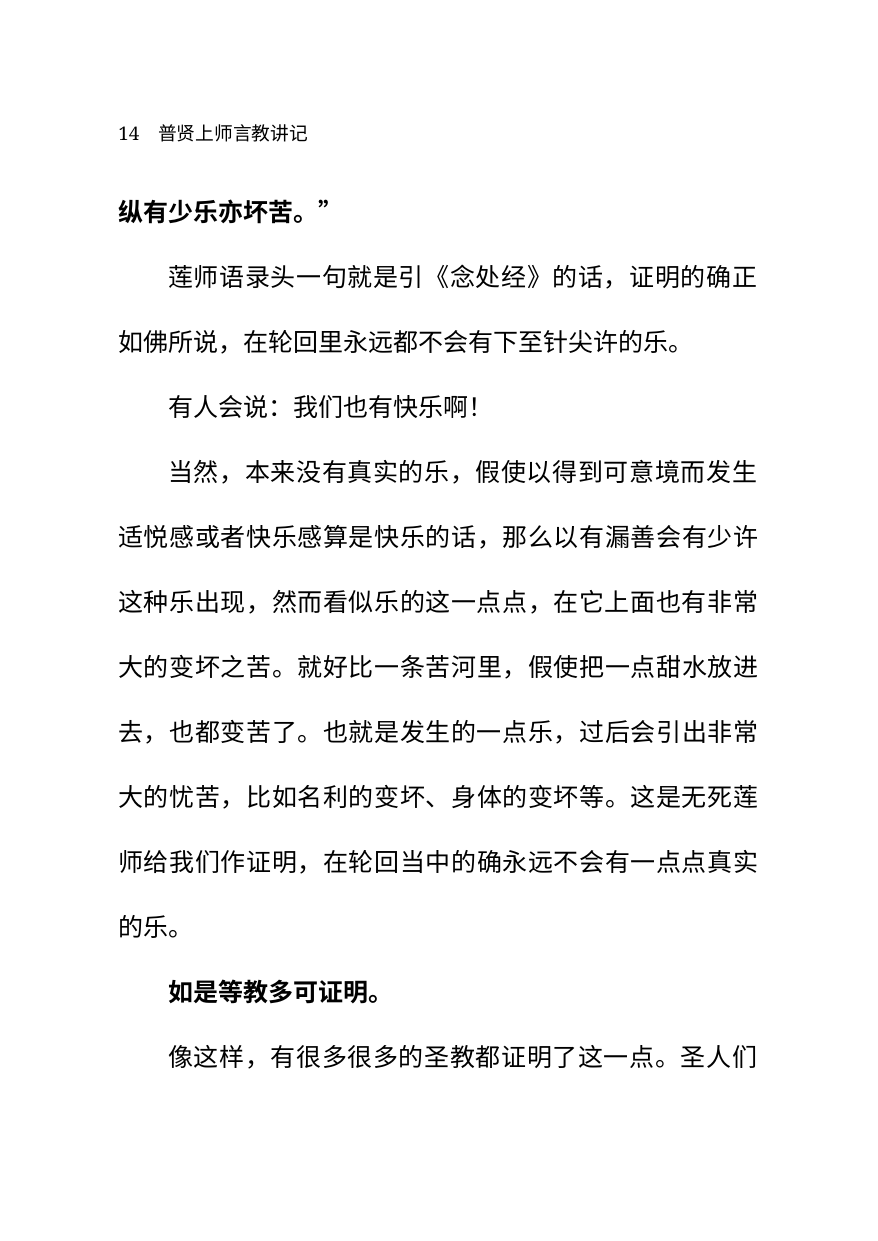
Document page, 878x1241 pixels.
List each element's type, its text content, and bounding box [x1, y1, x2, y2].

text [118, 178, 759, 243]
text 有人会说：我们也有快乐啊！ [118, 373, 759, 438]
text 莲师语录头一句就是引《念处经》的话，证明的确正如佛所说，在轮回里永远都不会有下至针尖许的乐。 [118, 243, 759, 373]
text 如是等教多可证明。 [118, 958, 759, 1023]
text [118, 1023, 759, 1088]
text 当然，本来没有真实的乐，假使以得到可意境而发生适悦感或者快乐感算是快乐的话，那么以有漏善会有少许这种乐出现，然而看似乐的这一点点，在它上面也有非常大的变坏之苦。就好比一条苦河里，假使把一点甜水放进去，也都变苦了。也就是发生的一点乐，过后会引出非常大的忧苦，比如名利的变坏、身体的变坏等。这是无死莲师给我们作证明，在轮回当中的确永远不会有一点点真实的乐。 [118, 438, 759, 958]
